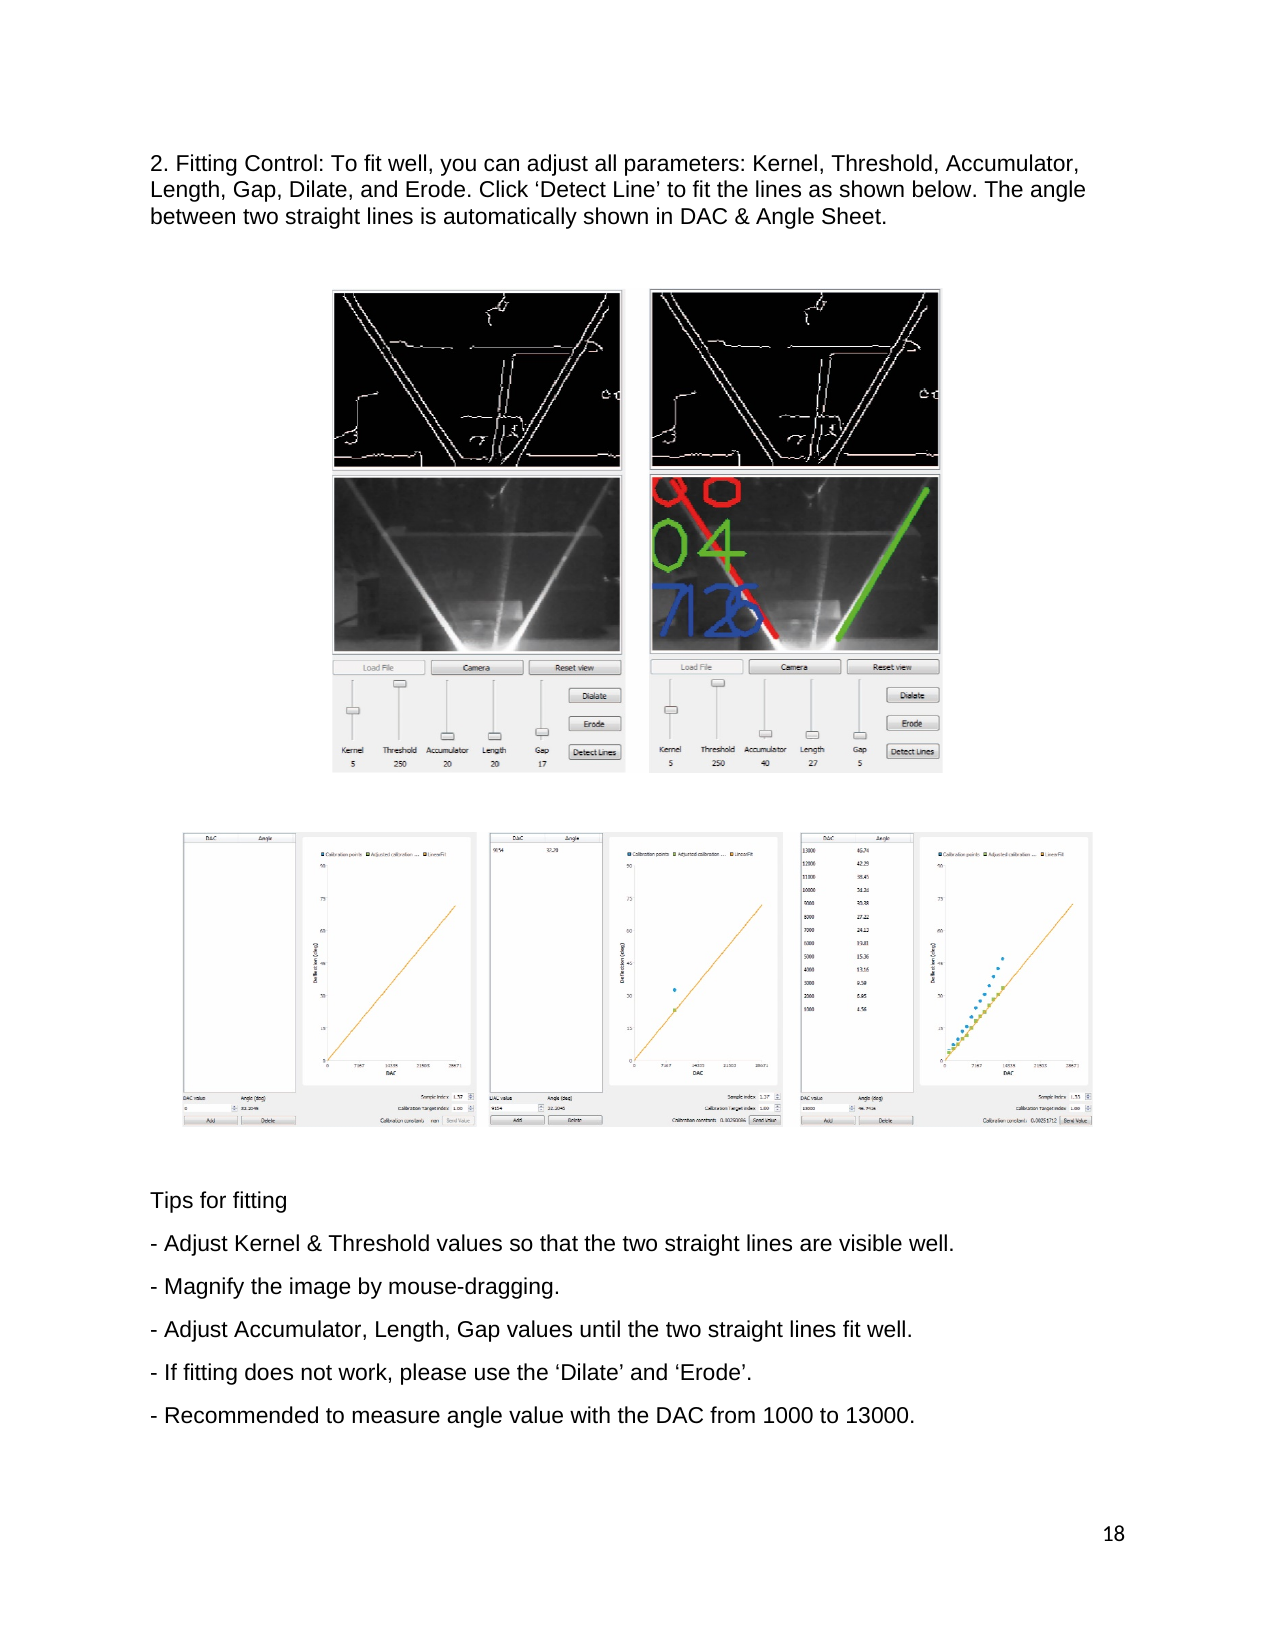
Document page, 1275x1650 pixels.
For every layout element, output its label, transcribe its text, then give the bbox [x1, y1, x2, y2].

picture [332, 288, 943, 773]
text - Recommended to measure angle value with the DAC from 1000 to 13000. [150, 1402, 1125, 1428]
text Tips for fitting [150, 1187, 1125, 1213]
picture [182, 832, 1093, 1127]
text - Magnify the image by mouse-dragging. [150, 1273, 1125, 1299]
text - If fitting does not work, please use the ‘Dilate’ and ‘Erode’. [150, 1359, 1125, 1385]
text - Adjust Accumulator, Length, Gap values until the two straight lines fit well. [150, 1316, 1125, 1342]
text 2. Fitting Control: To fit well, you can adjust all parameters: Kernel, Threshold, Accumulator, Length, Gap, Dilate, and Erode. Click ‘Detect Line’ to fit the lines as shown below. The angle between two straight lines is automatically shown in DAC & Angle Sheet. [150, 150, 1125, 229]
text - Adjust Kernel & Threshold values so that the two straight lines are visible well. [150, 1230, 1125, 1256]
